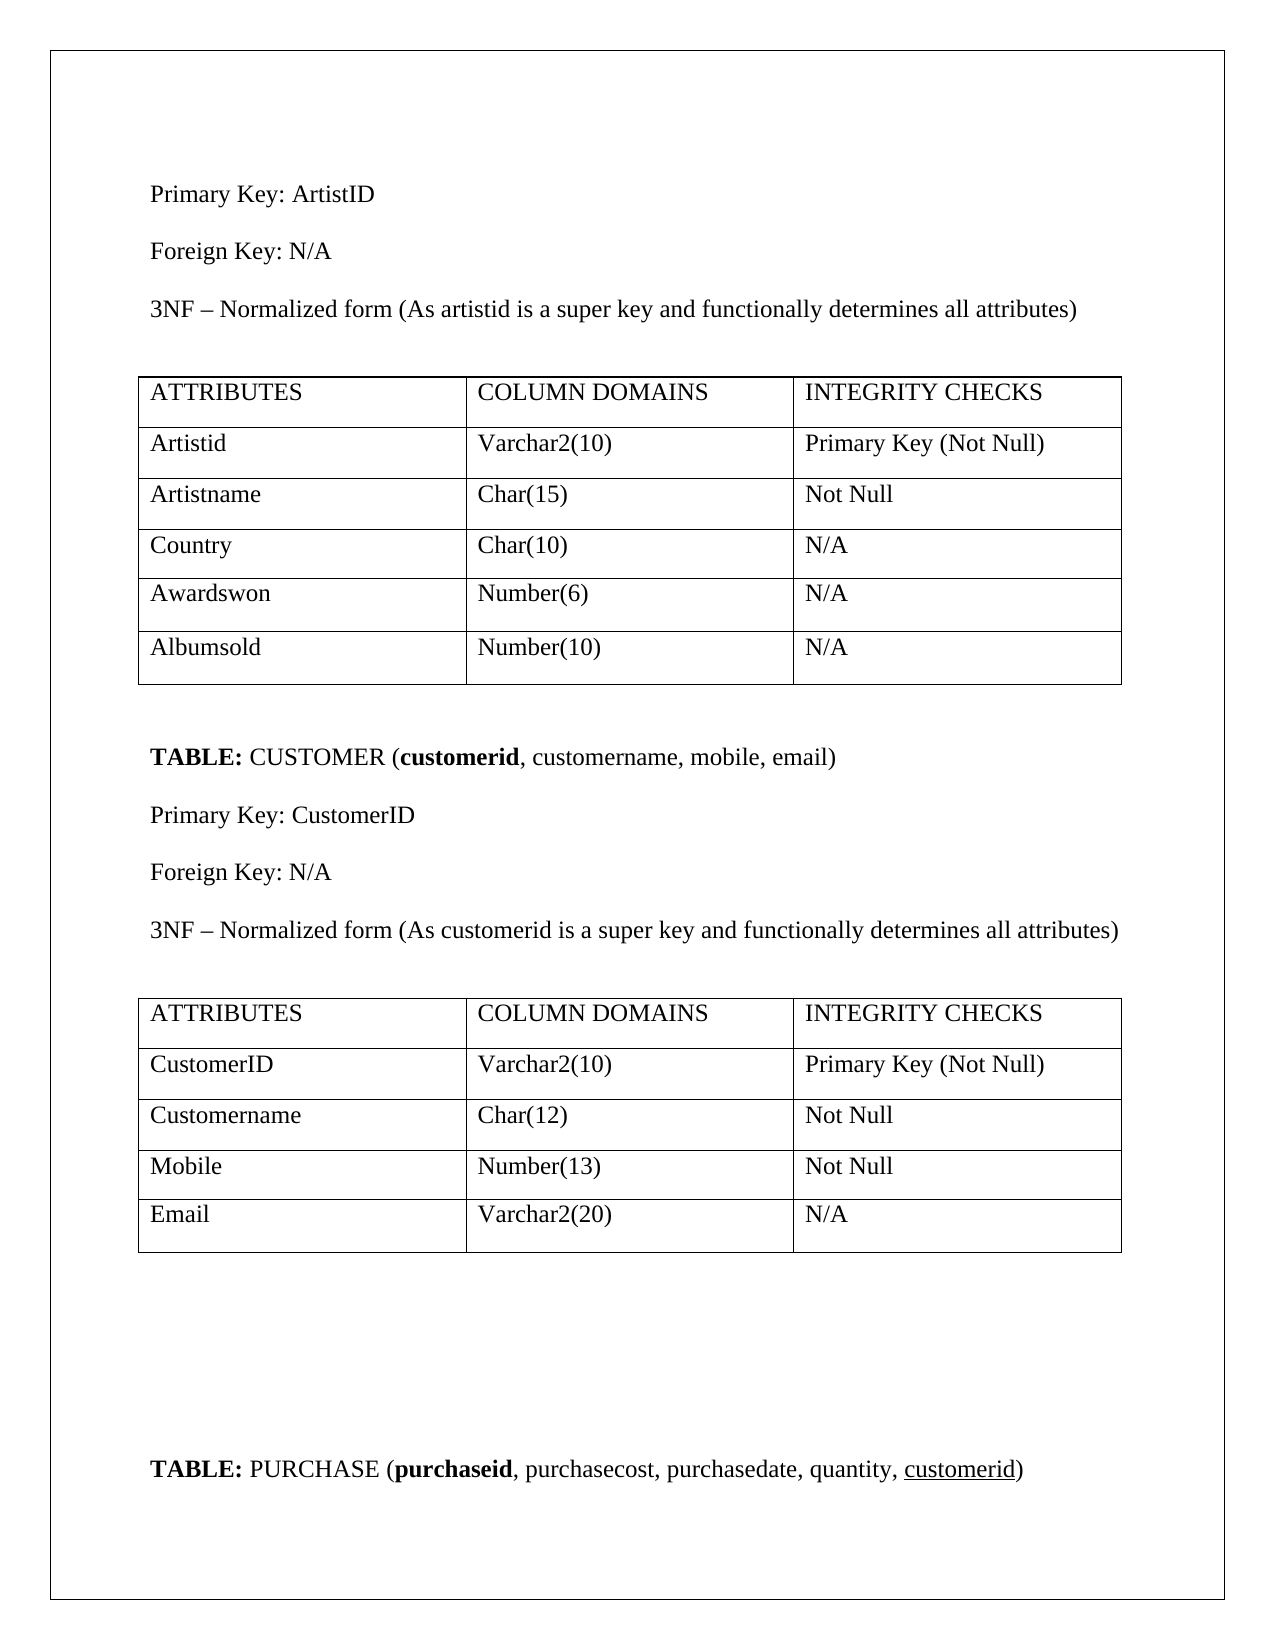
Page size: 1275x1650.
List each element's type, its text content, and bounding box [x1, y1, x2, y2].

table_header COLUMN DOMAINS [467, 999, 793, 1048]
table_cell Artistname [139, 479, 466, 529]
table_cell Customername [139, 1100, 466, 1150]
table_header ATTRIBUTES [139, 378, 466, 427]
table_cell Not Null [794, 479, 1121, 529]
text Primary Key: CustomerID [150, 800, 1125, 828]
table_cell Varchar2(10) [467, 1049, 793, 1099]
table_cell Varchar2(10) [467, 428, 793, 478]
table_cell Artistid [139, 428, 466, 478]
table_cell Email [139, 1200, 466, 1252]
text TABLE: CUSTOMER (customerid, customername, mobile, email) [150, 742, 1125, 771]
text 3NF – Normalized form (As customerid is a super key and functionally determines all attributes) [150, 915, 1125, 943]
table_cell N/A [794, 530, 1121, 577]
text TABLE: PURCHASE (purchaseid, purchasecost, purchasedate, quantity, customerid) [150, 1454, 1125, 1483]
table_cell Primary Key (Not Null) [794, 428, 1121, 478]
table_cell Number(10) [467, 632, 793, 684]
table_cell Albumsold [139, 632, 466, 684]
table_cell Char(15) [467, 479, 793, 529]
table_cell Not Null [794, 1100, 1121, 1150]
table_cell Awardswon [139, 579, 466, 631]
table_cell Number(13) [467, 1151, 793, 1198]
table_header INTEGRITY CHECKS [794, 378, 1121, 427]
table_cell Mobile [139, 1151, 466, 1198]
table_cell Varchar2(20) [467, 1200, 793, 1252]
text 3NF – Normalized form (As artistid is a super key and functionally determines all attributes) [150, 294, 1125, 322]
table_header INTEGRITY CHECKS [794, 999, 1121, 1048]
table_cell Primary Key (Not Null) [794, 1049, 1121, 1099]
table_cell CustomerID [139, 1049, 466, 1099]
table_cell Country [139, 530, 466, 577]
table_cell Number(6) [467, 579, 793, 631]
text Foreign Key: N/A [150, 236, 1125, 265]
table_cell Not Null [794, 1151, 1121, 1198]
table_cell Char(12) [467, 1100, 793, 1150]
table_cell Char(10) [467, 530, 793, 577]
text Primary Key: ArtistID [150, 179, 1125, 207]
table_cell N/A [794, 579, 1121, 631]
table_header ATTRIBUTES [139, 999, 466, 1048]
text Foreign Key: N/A [150, 857, 1125, 886]
table_cell N/A [794, 1200, 1121, 1252]
table_cell N/A [794, 632, 1121, 684]
table_header COLUMN DOMAINS [467, 378, 793, 427]
